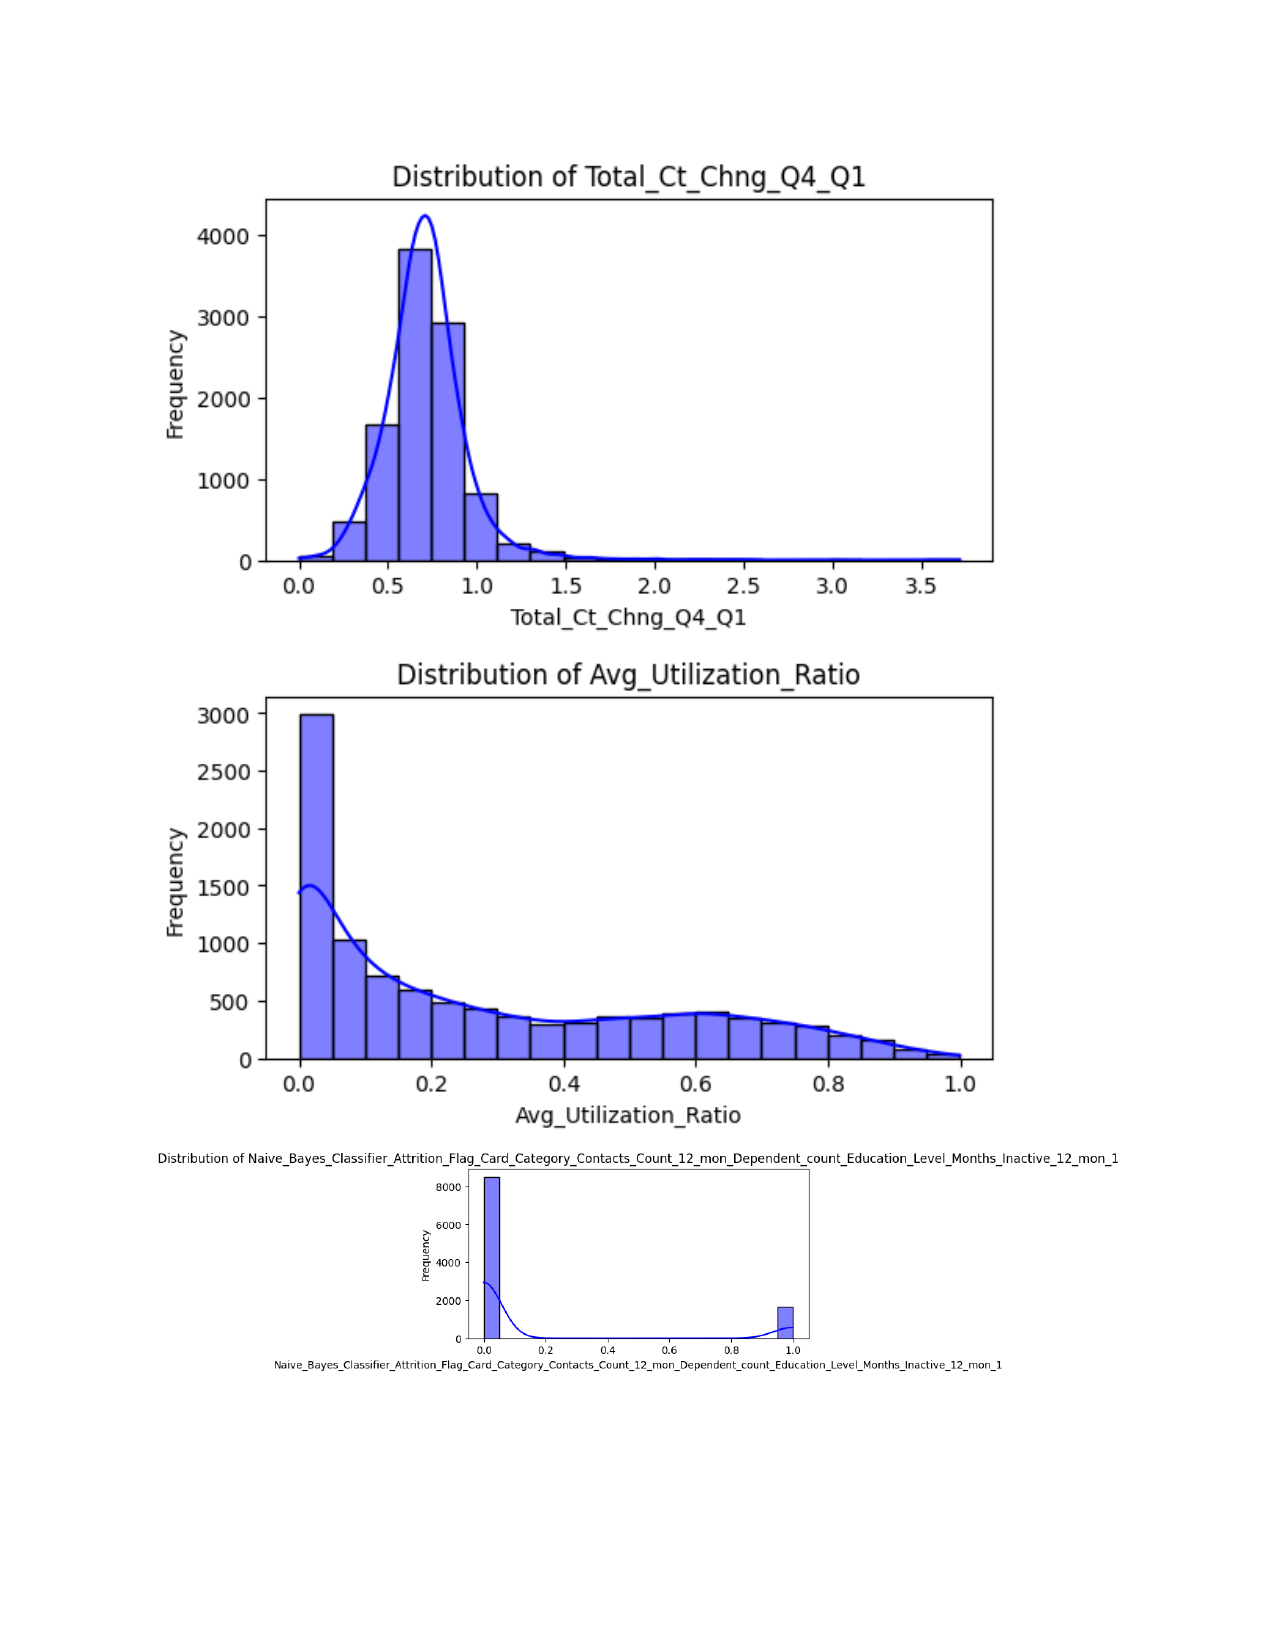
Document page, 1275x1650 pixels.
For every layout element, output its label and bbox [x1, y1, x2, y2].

picture [150, 150, 1008, 644]
picture [150, 647, 1008, 1142]
picture [150, 1145, 1125, 1377]
